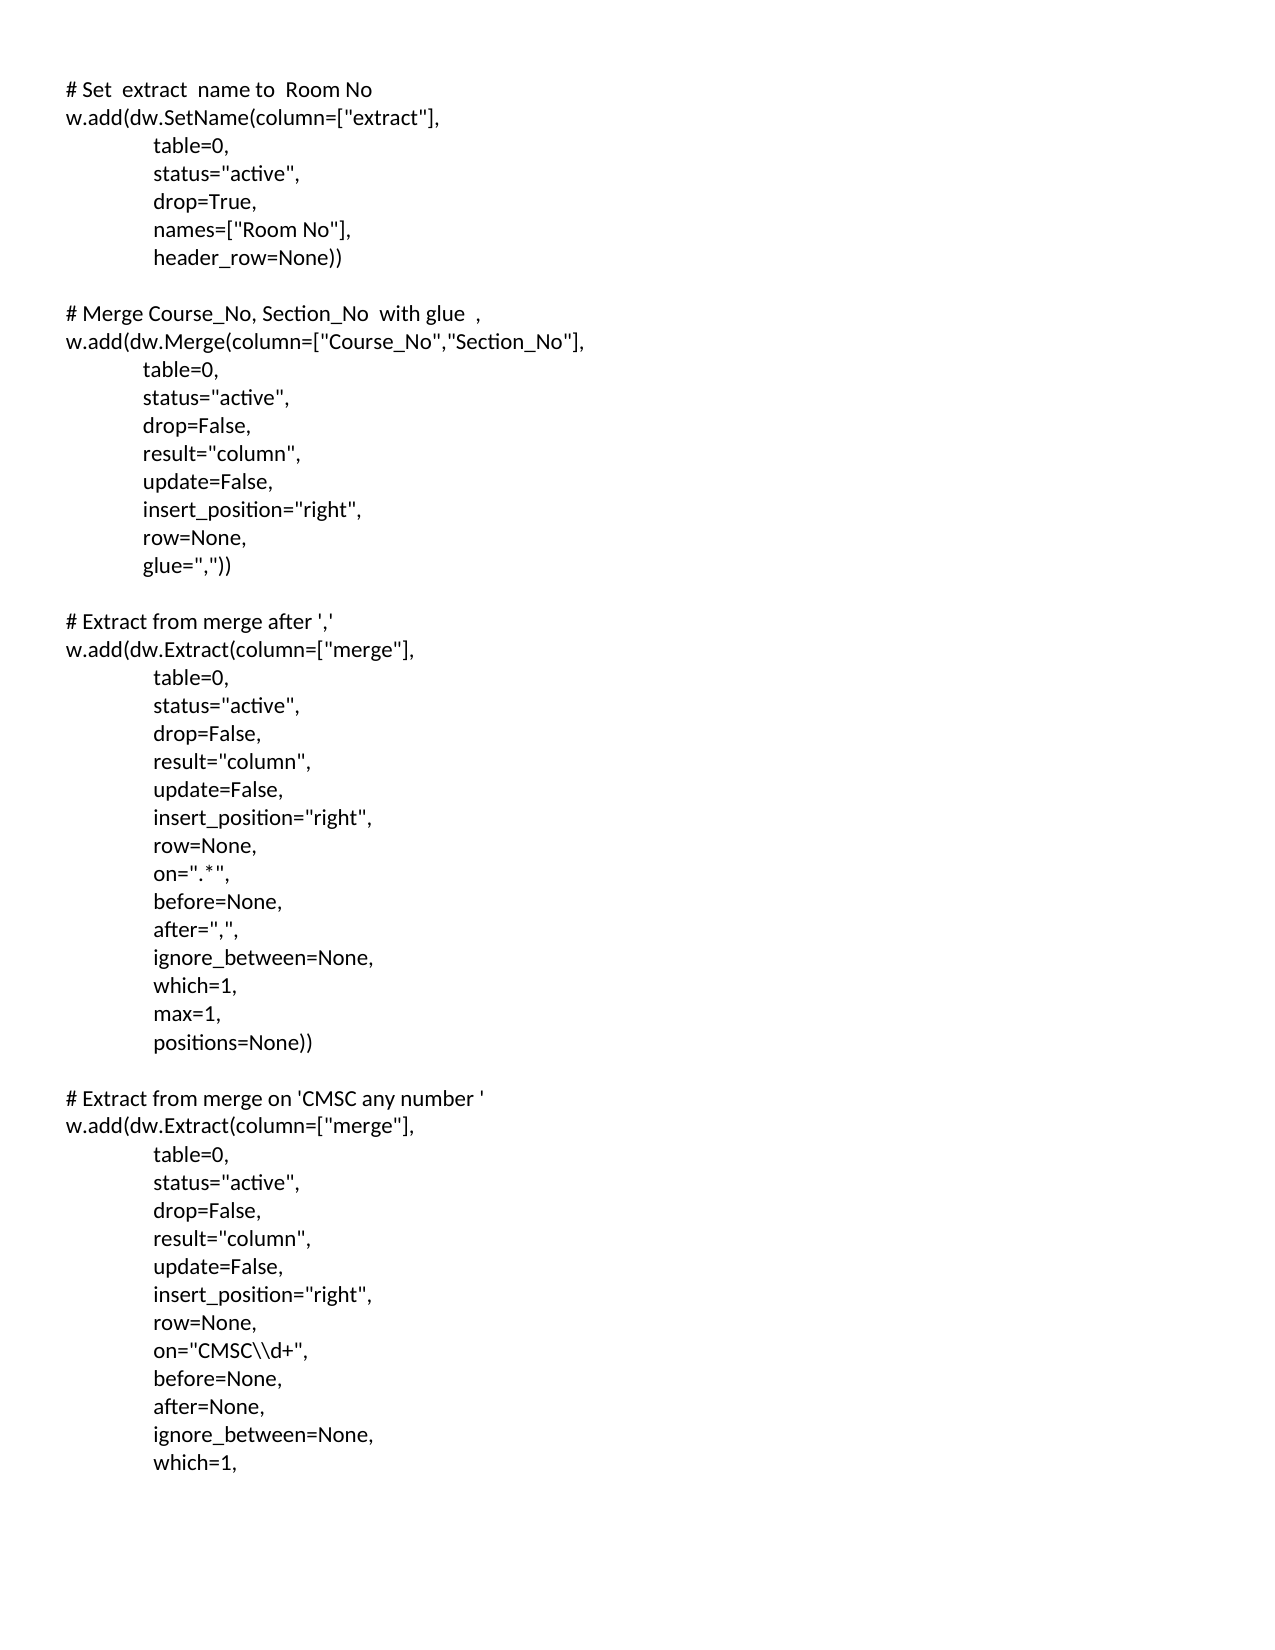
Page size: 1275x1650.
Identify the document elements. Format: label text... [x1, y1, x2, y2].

text insert_position="right", [66, 803, 1219, 831]
text status="active", [66, 383, 1219, 411]
text w.add(dw.Extract(column=["merge"], [66, 635, 1219, 663]
text on="CMSC\\d+", [66, 1336, 1219, 1364]
text drop=True, [66, 187, 1219, 215]
text update=False, [66, 1252, 1219, 1280]
text after=None, [66, 1392, 1219, 1420]
text result="column", [66, 439, 1219, 467]
text before=None, [66, 1364, 1219, 1392]
text drop=False, [66, 411, 1219, 439]
text update=False, [66, 467, 1219, 495]
text status="active", [66, 1168, 1219, 1196]
text header_row=None)) [66, 243, 1219, 271]
text names=["Room No"], [66, 215, 1219, 243]
text before=None, [66, 887, 1219, 916]
text which=1, [66, 972, 1219, 999]
text result="column", [66, 1224, 1219, 1252]
text row=None, [66, 523, 1219, 551]
text w.add(dw.Extract(column=["merge"], [66, 1112, 1219, 1140]
text positions=None)) [66, 1028, 1219, 1056]
text # Extract from merge on 'CMSC any number ' [66, 1084, 1219, 1112]
text max=1, [66, 999, 1219, 1028]
text # Set extract name to Room No [66, 75, 1219, 103]
text update=False, [66, 775, 1219, 803]
text drop=False, [66, 1196, 1219, 1224]
text # Merge Course_No, Section_No with glue , [66, 299, 1219, 327]
text status="active", [66, 691, 1219, 719]
text which=1, [66, 1448, 1219, 1476]
text result="column", [66, 747, 1219, 775]
text table=0, [66, 355, 1219, 383]
text ignore_between=None, [66, 1420, 1219, 1448]
text insert_position="right", [66, 1280, 1219, 1308]
text on=".*", [66, 859, 1219, 887]
text table=0, [66, 1140, 1219, 1168]
text glue=",")) [66, 551, 1219, 579]
text w.add(dw.SetName(column=["extract"], [66, 103, 1219, 131]
text # Extract from merge after ',' [66, 607, 1219, 635]
text drop=False, [66, 719, 1219, 747]
text w.add(dw.Merge(column=["Course_No","Section_No"], [66, 327, 1219, 355]
text row=None, [66, 831, 1219, 859]
text status="active", [66, 159, 1219, 187]
text insert_position="right", [66, 495, 1219, 523]
text after=",", [66, 916, 1219, 943]
text table=0, [66, 663, 1219, 691]
text table=0, [66, 131, 1219, 159]
text ignore_between=None, [66, 943, 1219, 972]
text row=None, [66, 1308, 1219, 1336]
